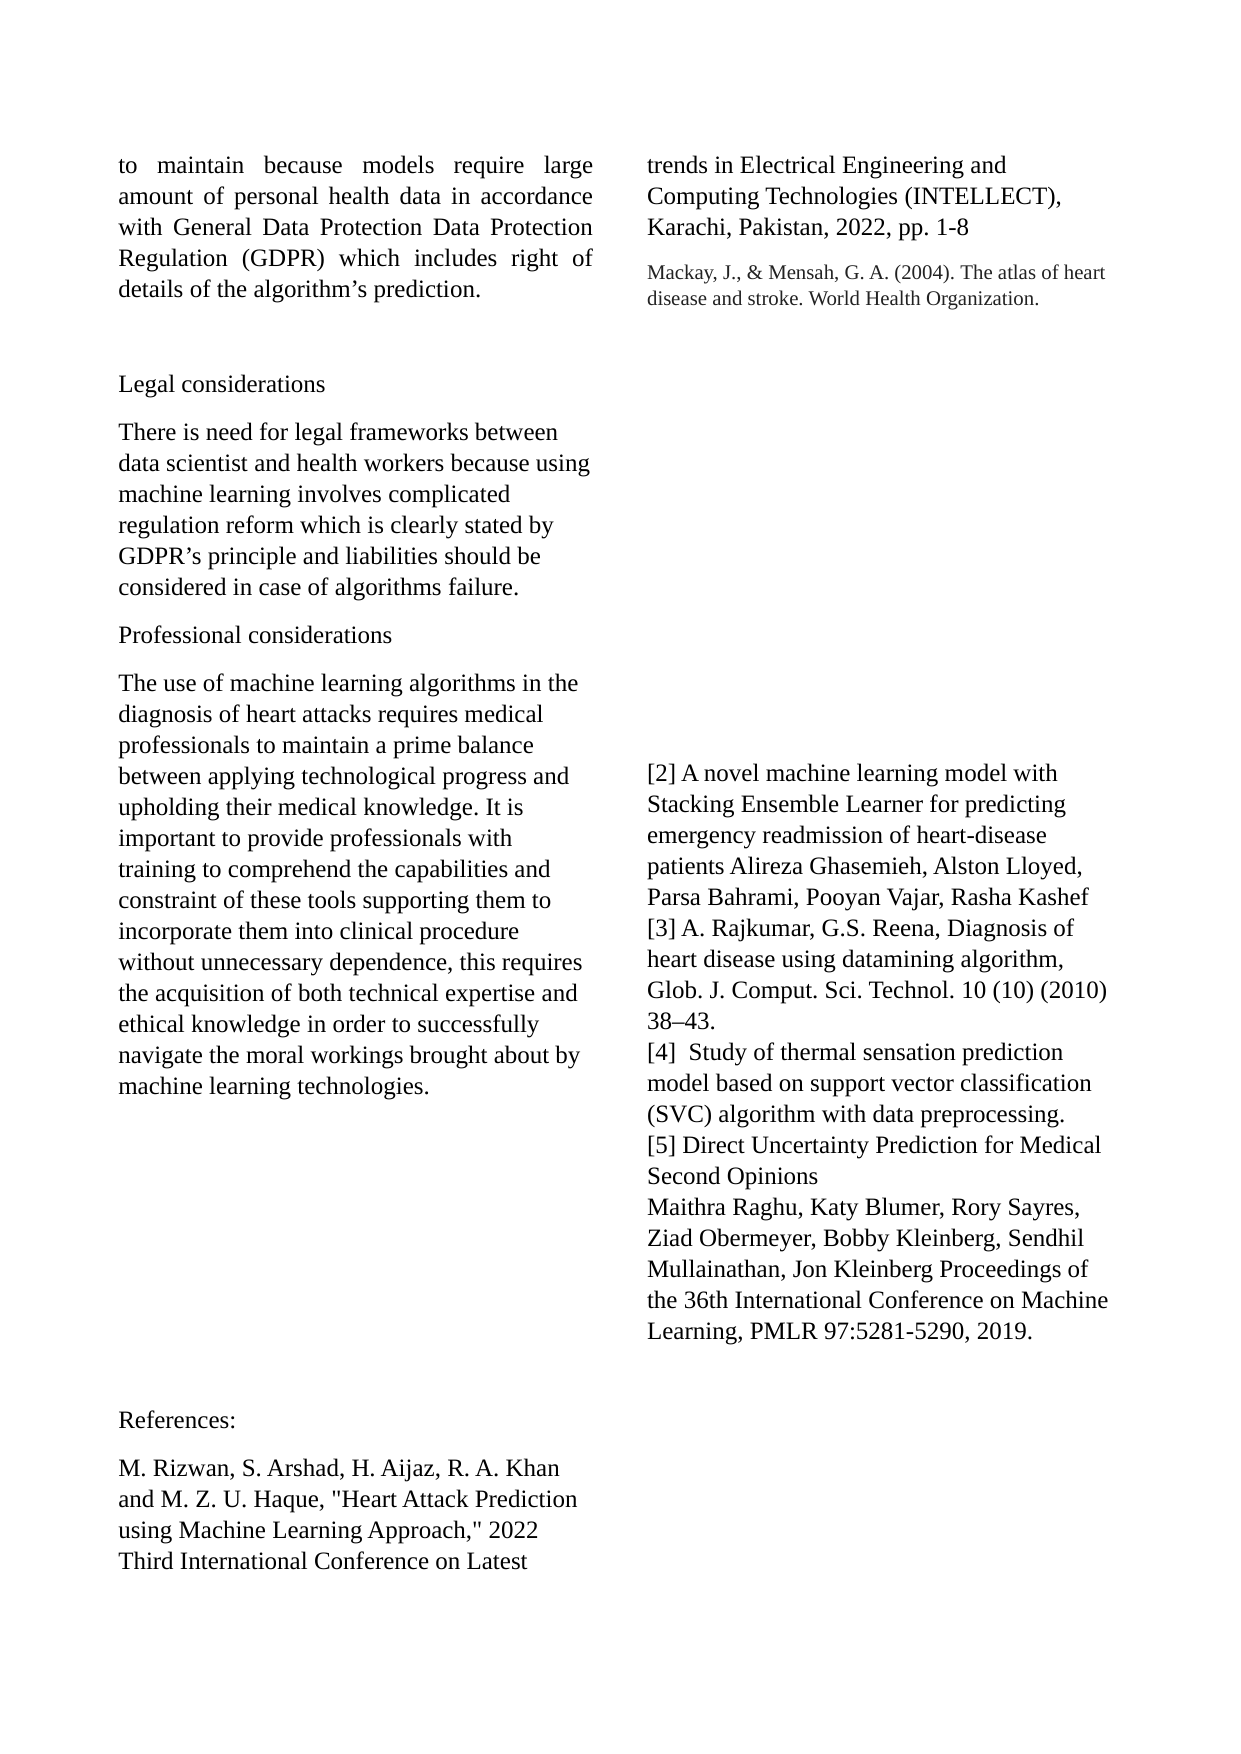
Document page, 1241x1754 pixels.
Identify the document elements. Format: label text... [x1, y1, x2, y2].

text Mackay, J., & Mensah, G. A. (2004). The atlas of heart disease and stroke. World Health Organization. [647, 260, 1122, 310]
text References: [118, 1405, 593, 1434]
text Professional considerations [118, 620, 593, 649]
text [5] Direct Uncertainty Prediction for Medical Second Opinions [647, 1130, 1122, 1190]
text [4] Study of thermal sensation prediction model based on support vector classification (SVC) algorithm with data preprocessing. [647, 1037, 1122, 1128]
text There is need for legal frameworks between data scientist and health workers because using machine learning involves complicated regulation reform which is clearly stated by GDPR’s principle and liabilities should be considered in case of algorithms failure. [118, 417, 593, 601]
text The use of machine learning algorithms in the diagnosis of heart attacks requires medical professionals to maintain a prime balance between applying technological progress and upholding their medical knowledge. It is important to provide professionals with training to comprehend the capabilities and constraint of these tools supporting them to incorporate them into clinical procedure without unnecessary dependence, this requires the acquisition of both technical expertise and ethical knowledge in order to successfully navigate the moral workings brought about by machine learning technologies. [118, 668, 593, 1100]
text Legal considerations [118, 369, 593, 398]
text [2] A novel machine learning model with Stacking Ensemble Learner for predicting emergency readmission of heart-disease patients Alireza Ghasemieh, Alston Lloyed, Parsa Bahrami, Pooyan Vajar, Rasha Kashef [647, 758, 1122, 911]
text [3] A. Rajkumar, G.S. Reena, Diagnosis of heart disease using datamining algorithm, [647, 913, 1122, 973]
text M. Rizwan, S. Arshad, H. Aijaz, R. A. Khan and M. Z. U. Haque, "Heart Attack Prediction using Machine Learning Approach," 2022 Third International Conference on Latest trends in Electrical Engineering and Computing Technologies (INTELLECT), Karachi, Pakistan, 2022, pp. 1-8 [118, 1453, 593, 1575]
text Maithra Raghu, Katy Blumer, Rory Sayres, Ziad Obermeyer, Bobby Kleinberg, Sendhil Mullainathan, Jon Kleinberg Proceedings of the 36th International Conference on Machine Learning, PMLR 97:5281-5290, 2019. [647, 1192, 1122, 1345]
text M. Rizwan, S. Arshad, H. Aijaz, R. A. Khan and M. Z. U. Haque, "Heart Attack Prediction using Machine Learning Approach," 2022 Third International Conference on Latest trends in Electrical Engineering and Computing Technologies (INTELLECT), Karachi, Pakistan, 2022, pp. 1-8 [647, 150, 1122, 241]
text Glob. J. Comput. Sci. Technol. 10 (10) (2010) 38–43. [647, 975, 1122, 1035]
